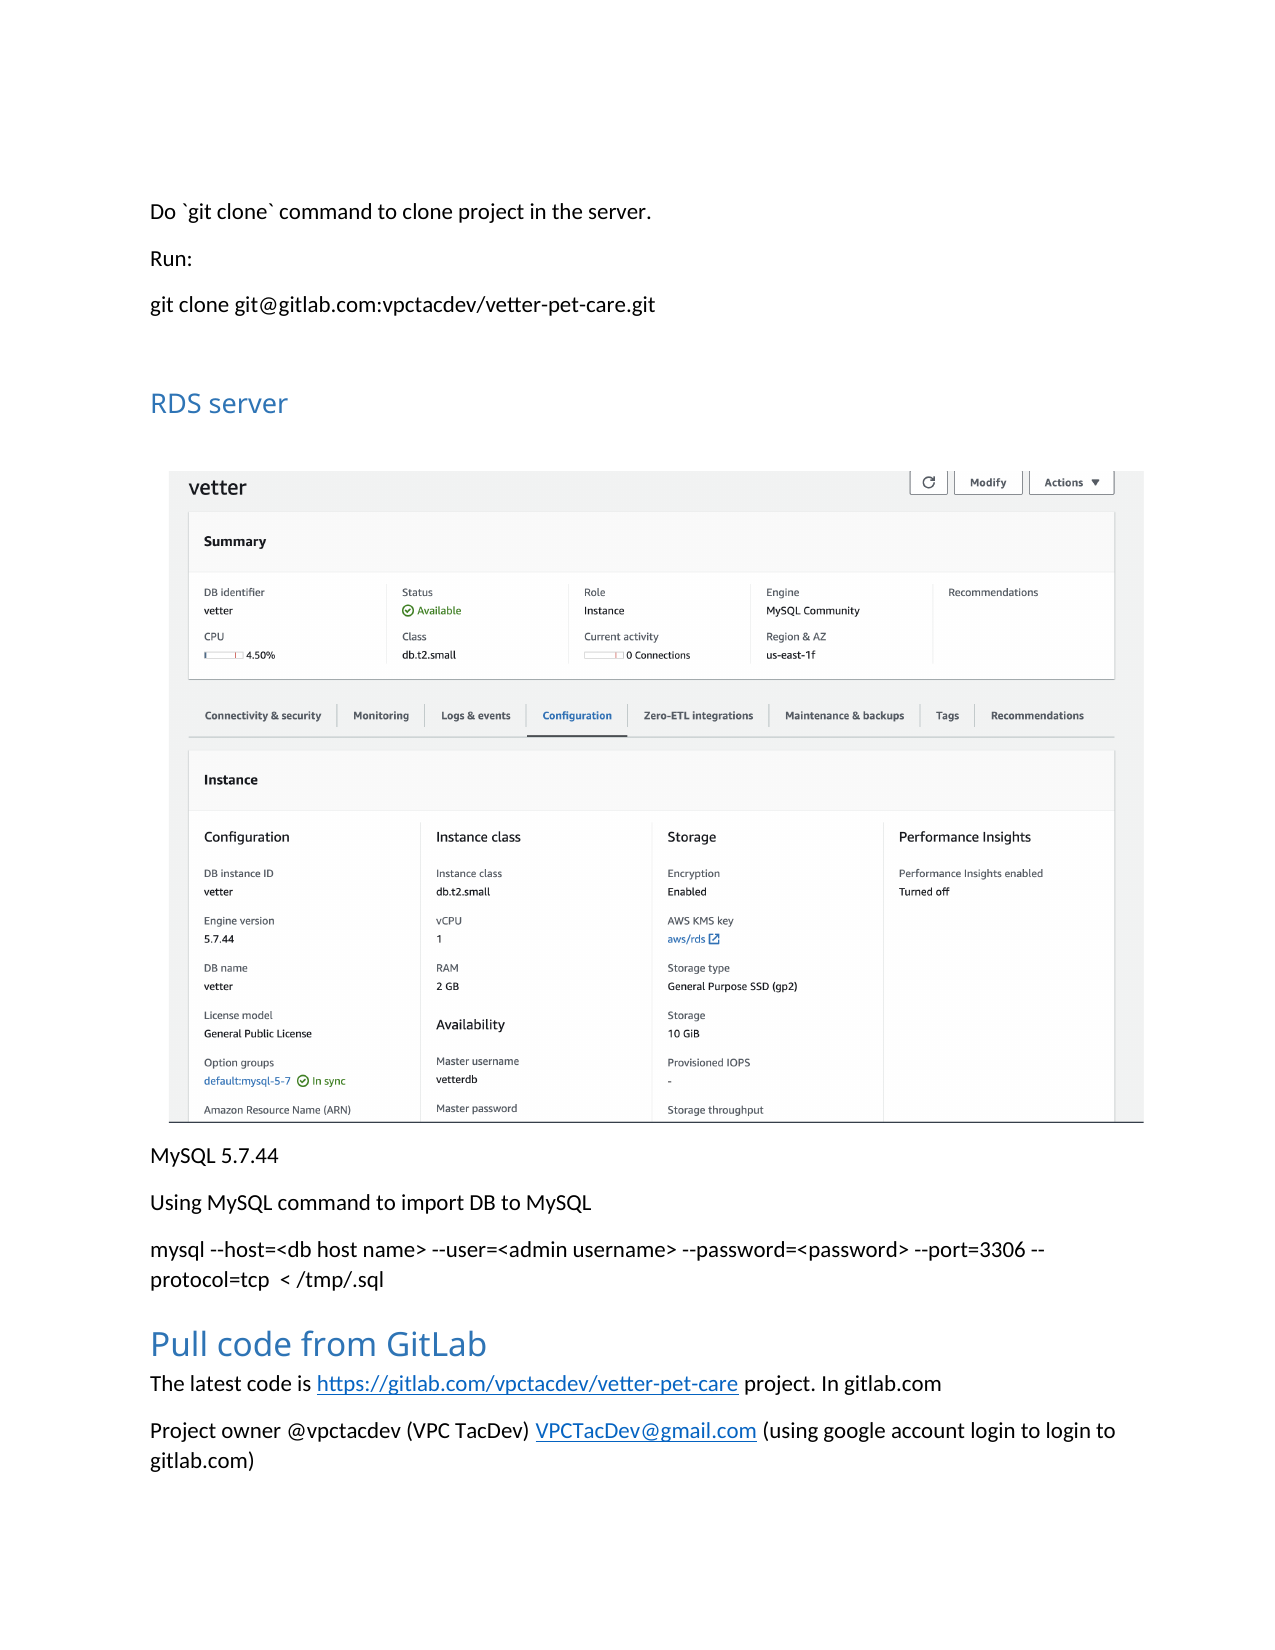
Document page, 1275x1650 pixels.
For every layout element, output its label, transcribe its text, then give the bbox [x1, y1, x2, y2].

text Using MySQL command to import DB to MySQL [150, 1188, 1125, 1216]
subtitle RDS server [150, 384, 1125, 421]
text MySQL 5.7.44 [150, 1141, 1125, 1169]
text The latest code is https://gitlab.com/vpctacdev/vetter-pet-care project. In gitlab.com [150, 1369, 1125, 1398]
subtitle Pull code from GitLab [150, 1321, 1125, 1366]
text mysql --host=<db host name> --user=<admin username> --password=<password> --port=3306 --protocol=tcp < /tmp/.sql [150, 1235, 1125, 1293]
text Run: [150, 244, 1125, 272]
text git clone git@gitlab.com:vpctacdev/vetter-pet-care.git [150, 291, 1125, 319]
text Project owner @vpctacdev (VPC TacDev) VPCTacDev@gmail.com (using google account login to login to gitlab.com) [150, 1416, 1125, 1475]
text Do `git clone` command to clone project in the server. [150, 197, 1125, 225]
